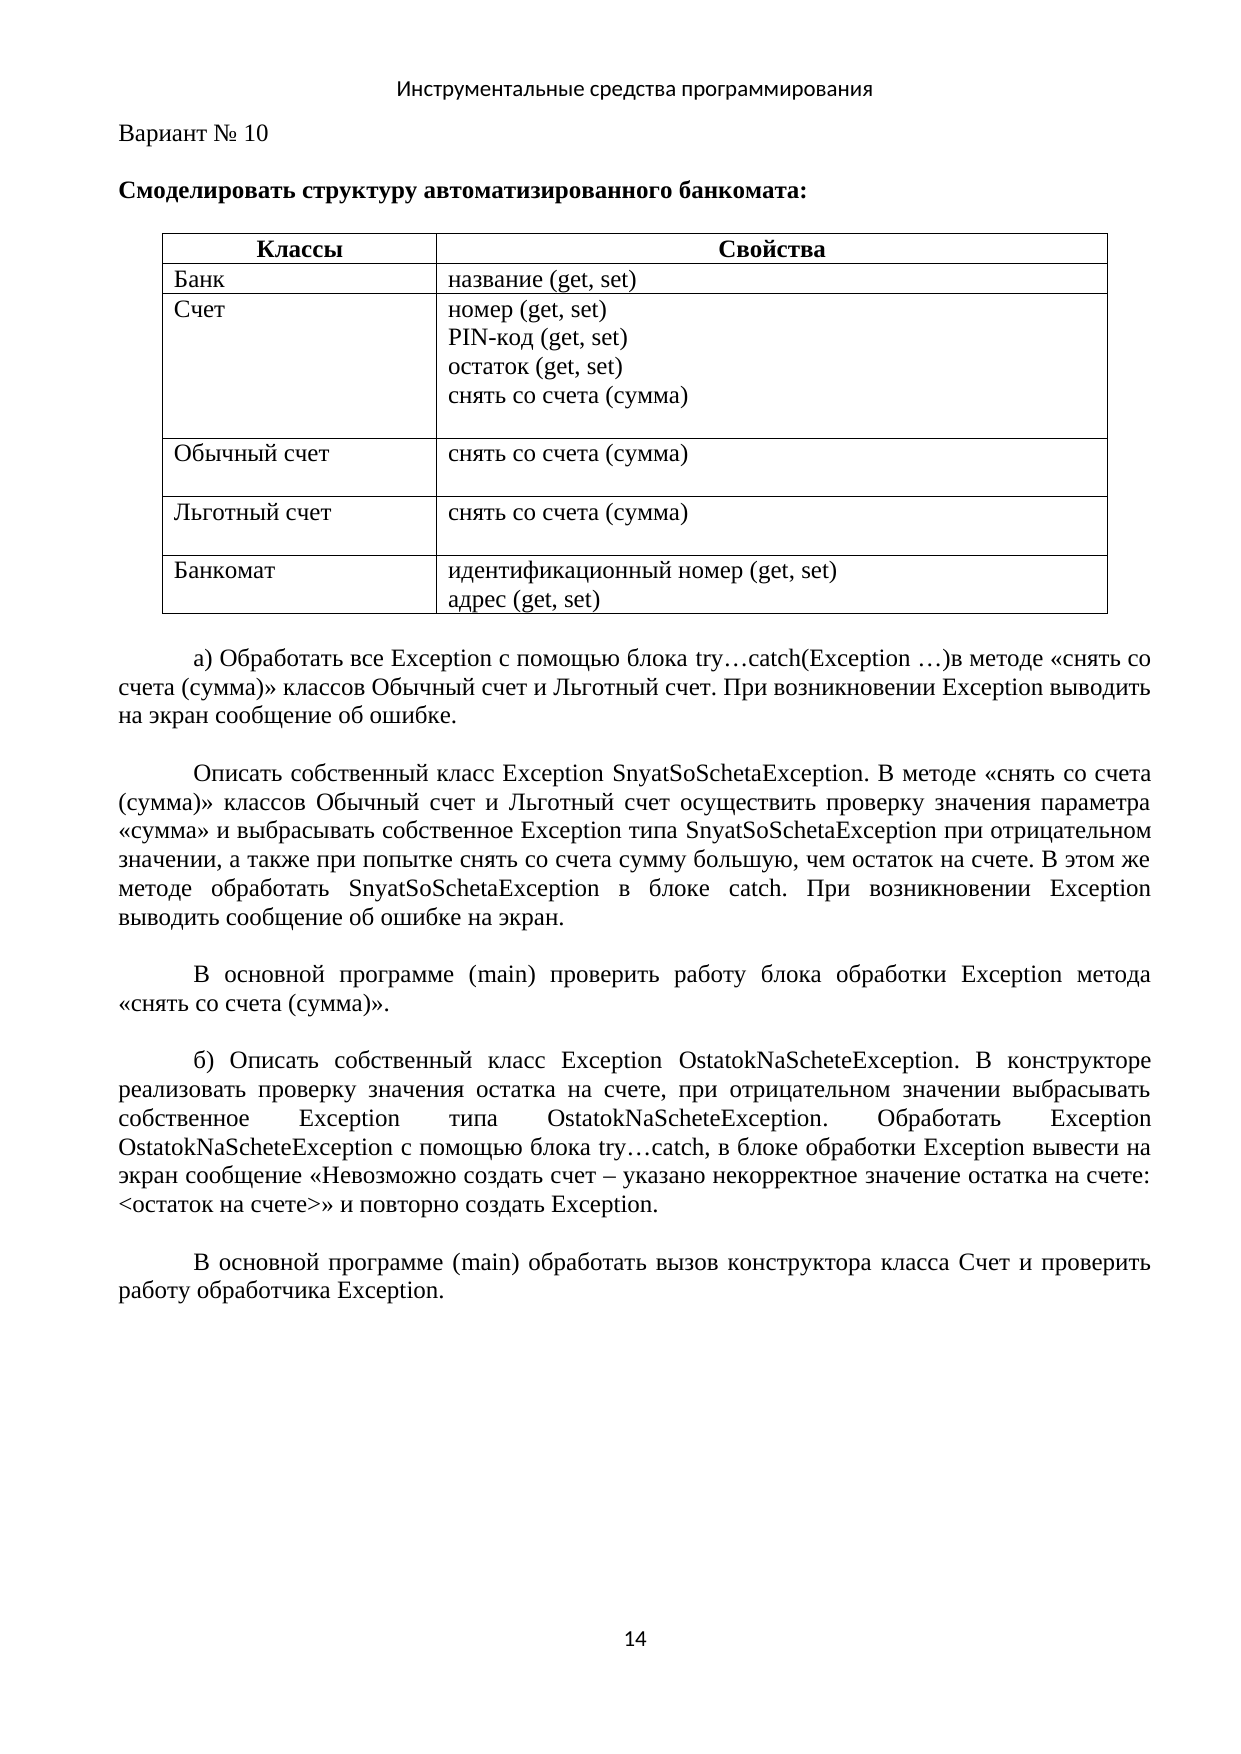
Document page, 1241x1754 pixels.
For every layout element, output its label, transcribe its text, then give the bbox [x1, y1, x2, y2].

table_cell Банкомат [163, 556, 436, 613]
text В основной программе (main) обработать вызов конструктора класса Счет и проверить работу обработчика Exception. [118, 1247, 1152, 1304]
text Описать собственный класс Exception SnyatSoSchetaException. В методе «снять со счета (сумма)» классов Обычный счет и Льготный счет осуществить проверку значения параметра «сумма» и выбрасывать собственное Exception типа SnyatSoSchetaException при отрицательном значении, а также при попытке снять со счета сумму большую, чем остаток на счете. В этом же методе обработать SnyatSoSchetaException в блоке catch. При возникновении Exception выводить сообщение об ошибке на экран. [118, 758, 1152, 930]
text а) Обработать все Exception с помощью блока try…catch(Exception …)в методе «снять со счета (сумма)» классов Обычный счет и Льготный счет. При возникновении Exception выводить на экран сообщение об ошибке. [118, 643, 1152, 729]
text б) Описать собственный класс Exception OstatokNaScheteException. В конструкторе реализовать проверку значения остатка на счете, при отрицательном значении выбрасывать собственное Exception типа OstatokNaScheteException. Обработать Exception OstatokNaScheteException с помощью блока try…catch, в блоке обработки Exception вывести на экран сообщение «Невозможно создать счет – указано некорректное значение остатка на счете: <остаток на счете>» и повторно создать Exception. [118, 1045, 1152, 1218]
table_cell снять со счета (сумма) [437, 439, 1107, 496]
text В основной программе (main) проверить работу блока обработки Exception метода «снять со счета (сумма)». [118, 959, 1152, 1017]
table_header Классы [163, 234, 436, 263]
text Вариант № 10 [118, 118, 1152, 147]
table_cell Банк [163, 264, 436, 293]
table_cell идентификационный номер (get, set) адрес (get, set) [437, 556, 1107, 613]
table_cell Льготный счет [163, 497, 436, 554]
table_header Свойства [437, 234, 1107, 263]
text Смоделировать структуру автоматизированного банкомата: [118, 176, 1152, 204]
table_cell номер (get, set) PIN-код (get, set) остаток (get, set) снять со счета (сумма) [437, 294, 1107, 437]
table_cell Счет [163, 294, 436, 437]
table_cell название (get, set) [437, 264, 1107, 293]
table_cell снять со счета (сумма) [437, 497, 1107, 554]
table_cell Обычный счет [163, 439, 436, 496]
